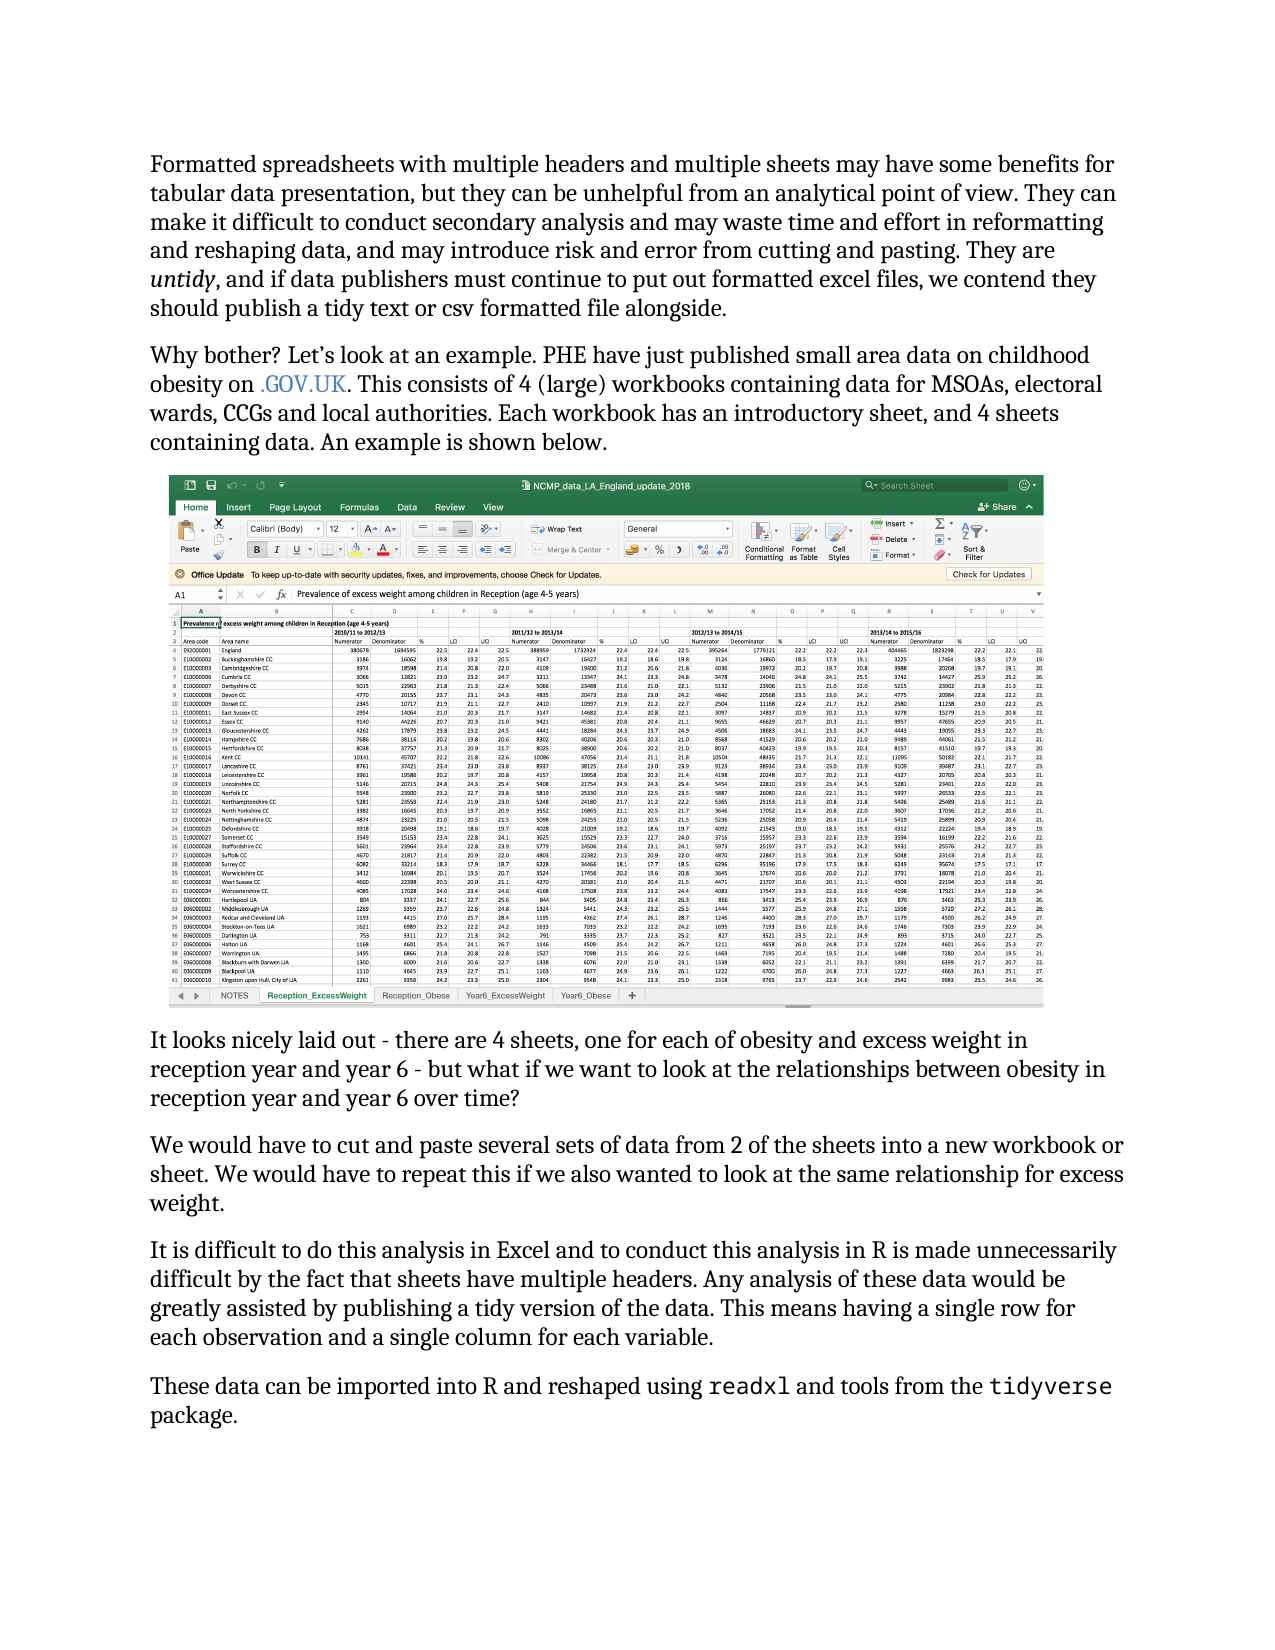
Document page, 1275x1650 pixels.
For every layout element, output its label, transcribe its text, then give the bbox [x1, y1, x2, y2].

text Why bother? Let’s look at an example. PHE have just published small area data on childhood obesity on .GOV.UK. This consists of 4 (large) workbooks containing data for MSOAs, electoral wards, CCGs and local authorities. Each workbook has an introductory sheet, and 4 sheets containing data. An example is shown below. [150, 341, 1125, 456]
picture [168, 475, 1044, 1008]
text We would have to cut and paste several sets of data from 2 of the sheets into a new workbook or sheet. We would have to repeat this if we also wanted to look at the same relationship for excess weight. [150, 1131, 1125, 1217]
text It looks nicely laid out - there are 4 sheets, one for each of obesity and excess weight in reception year and year 6 - but what if we want to look at the relationships between obesity in reception year and year 6 over time? [150, 1026, 1125, 1112]
text It is difficult to do this analysis in Excel and to conduct this analysis in R is made unnecessarily difficult by the fact that sheets have multiple headers. Any analysis of these data would be greatly assisted by publishing a tidy version of the data. This means having a single row for each observation and a single column for each variable. [150, 1236, 1125, 1351]
text Formatted spreadsheets with multiple headers and multiple sheets may have some benefits for tabular data presentation, but they can be unhelpful from an analytical point of view. They can make it difficult to conduct secondary analysis and may waste time and effort in reformatting and reshaping data, and may introduce risk and error from cutting and pasting. They are untidy, and if data publishers must continue to put out formatted excel files, we contend they should publish a tidy text or csv formatted file alongside. [150, 150, 1125, 322]
text These data can be imported into R and reshaped using readxl and tools from the tidyverse package. [150, 1370, 1125, 1430]
